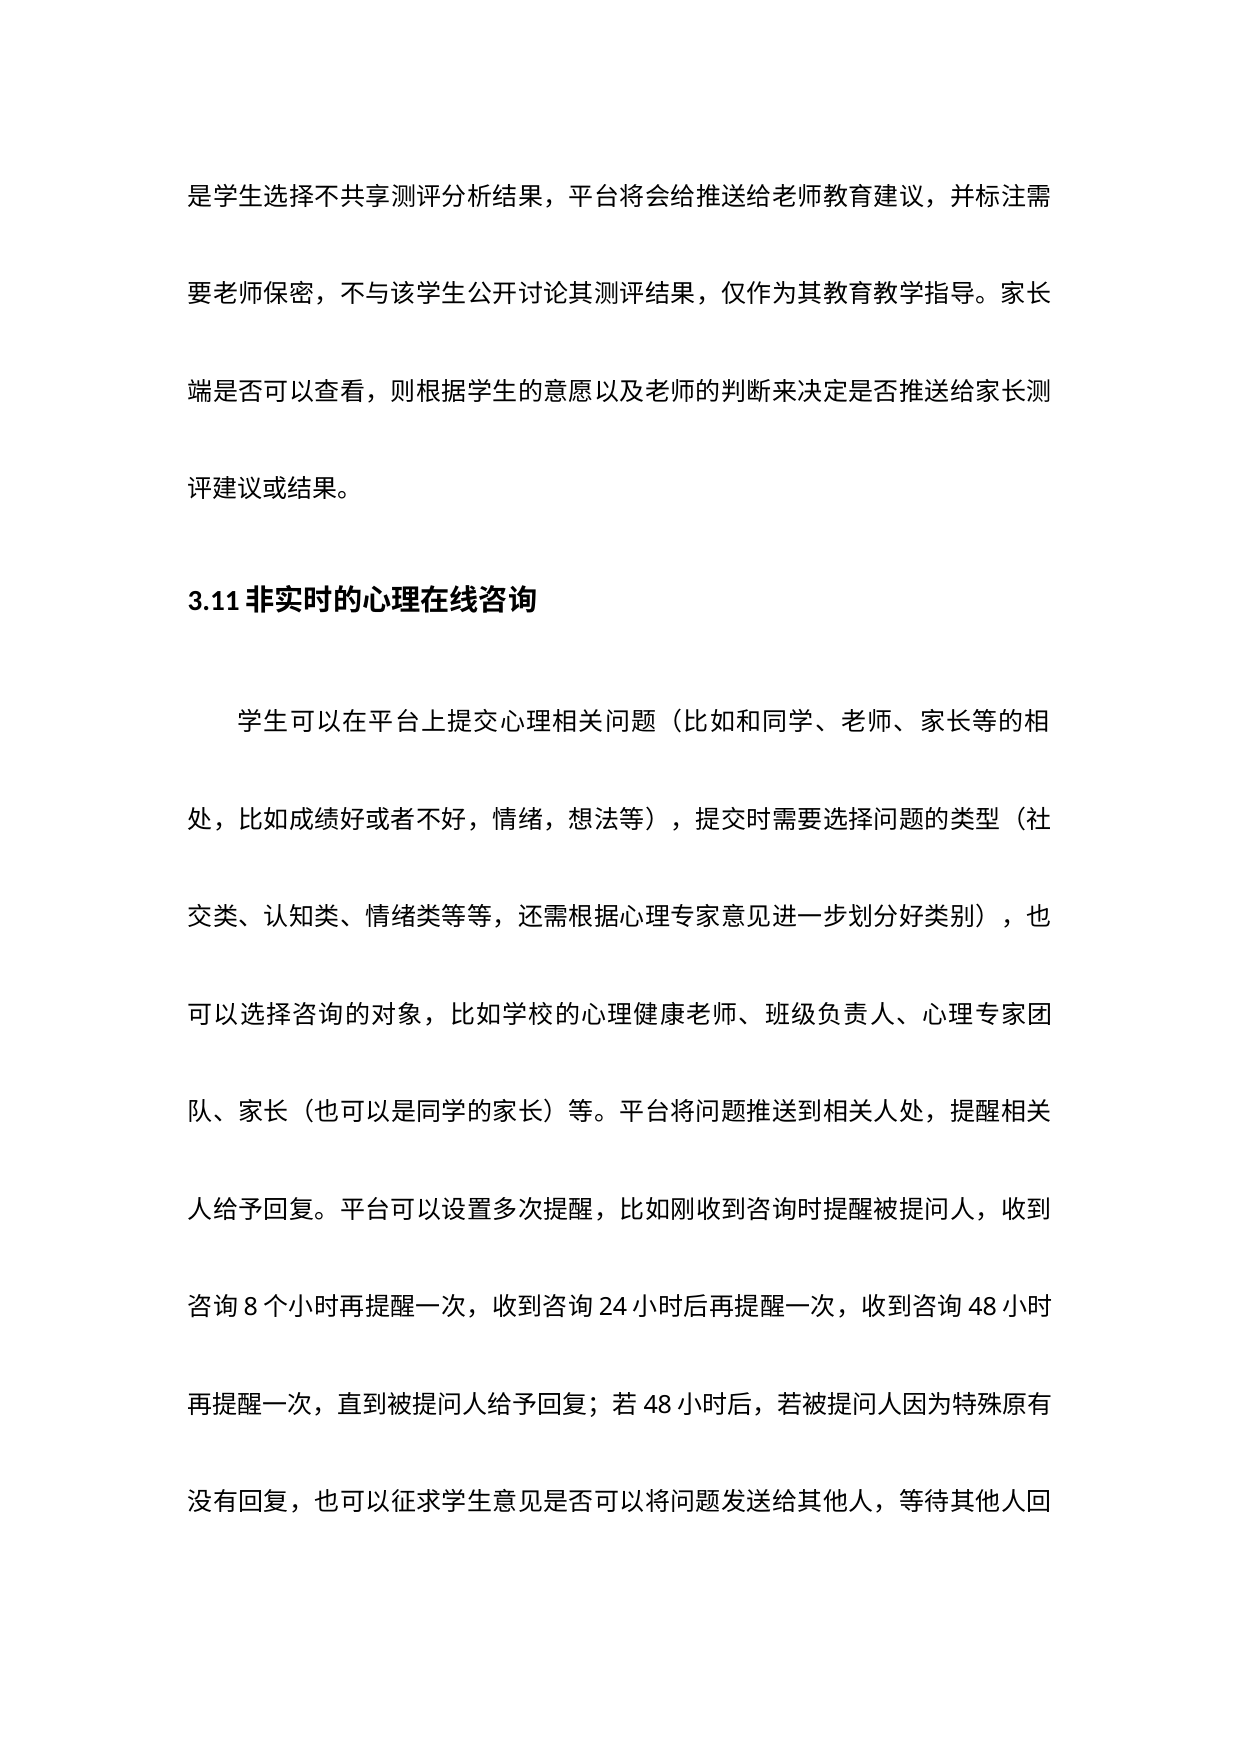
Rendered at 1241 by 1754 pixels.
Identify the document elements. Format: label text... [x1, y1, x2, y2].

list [187, 162, 1053, 519]
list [187, 687, 1053, 1532]
subtitle 3.11非实时的心理在线咨询 [187, 565, 1053, 630]
